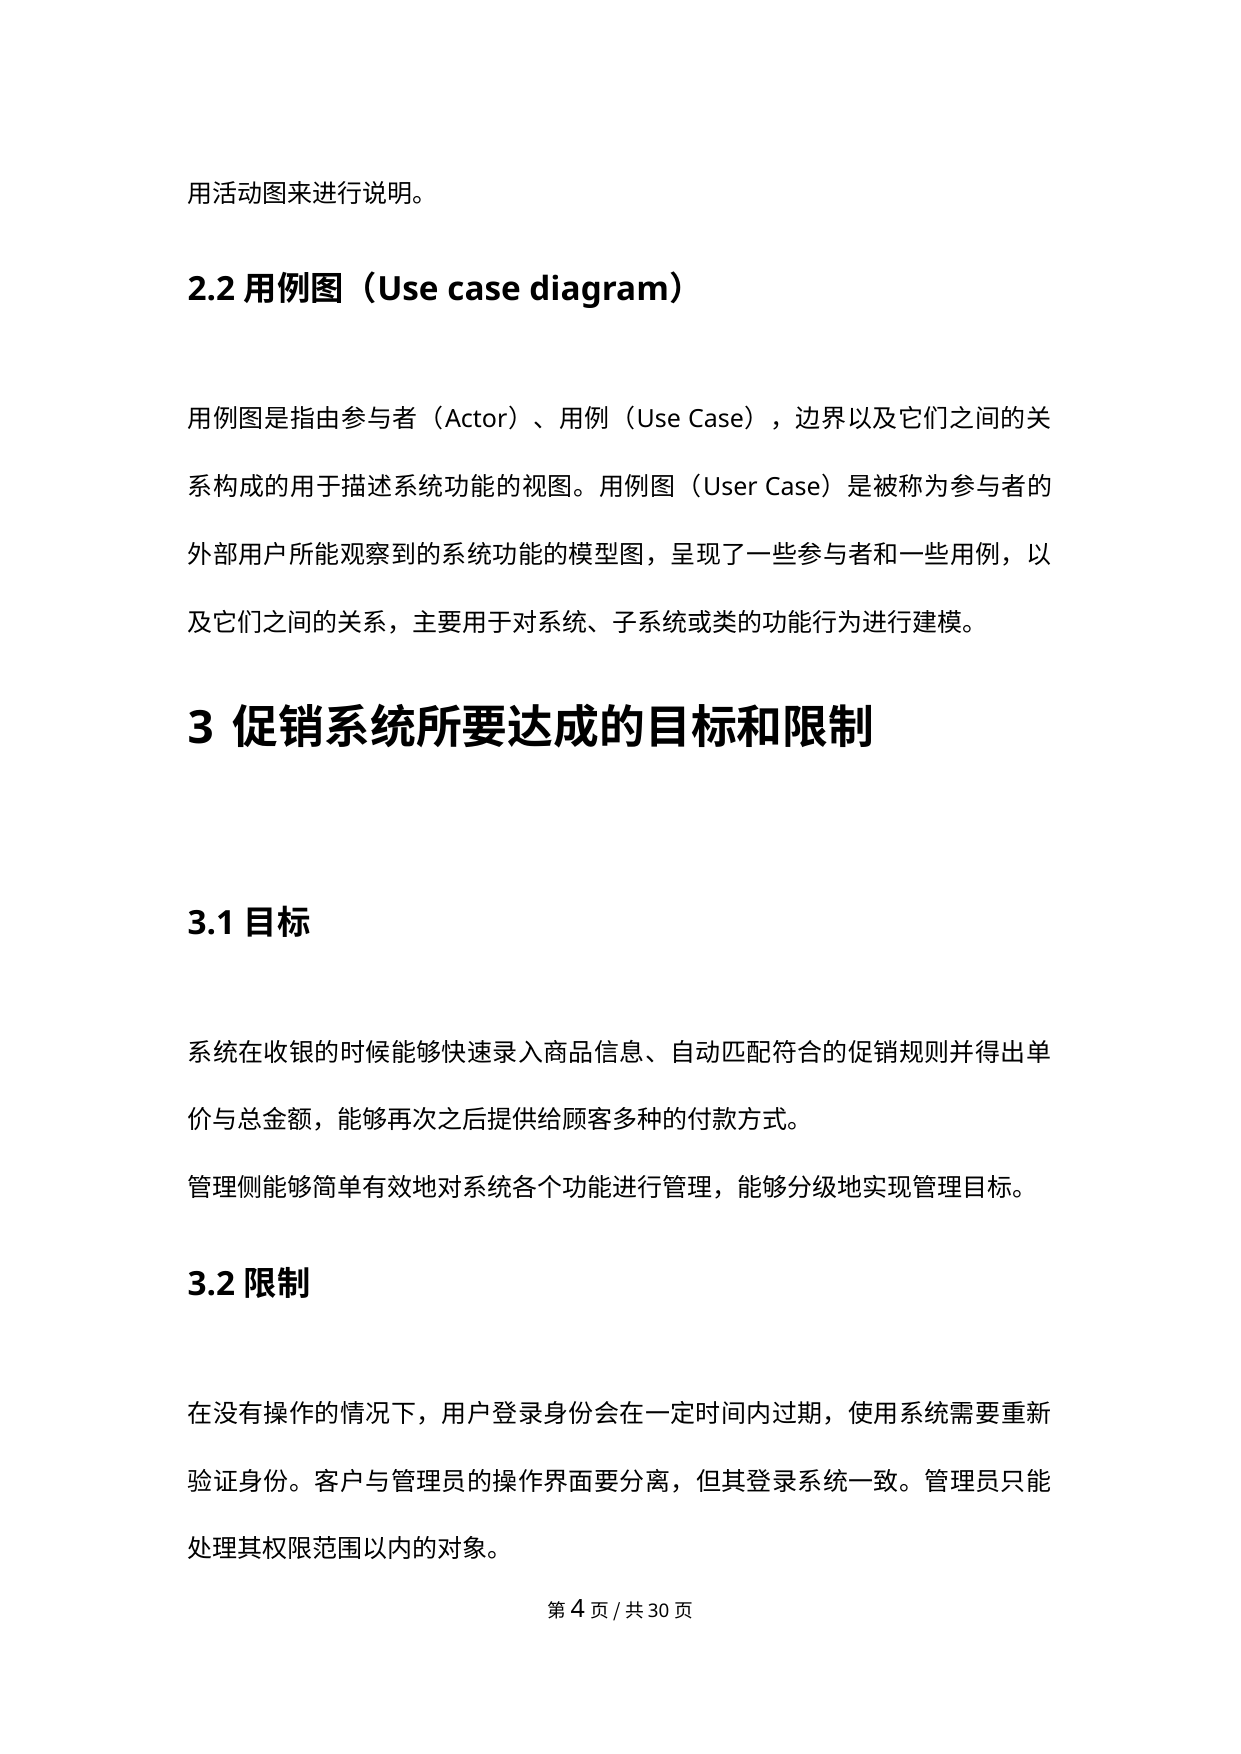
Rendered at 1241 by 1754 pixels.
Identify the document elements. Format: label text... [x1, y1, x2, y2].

text 在没有操作的情况下，用户登录身份会在一定时间内过期，使用系统需要重新验证身份。客户与管理员的操作界面要分离，但其登录系统一致。管理员只能处理其权限范围以内的对象。 [187, 1377, 1053, 1581]
text 系统在收银的时候能够快速录入商品信息、自动匹配符合的促销规则并得出单价与总金额，能够再次之后提供给顾客多种的付款方式。 [187, 1016, 1053, 1152]
subtitle 目标 [187, 886, 1053, 954]
text 用例图是指由参与者（Actor）、用例（Use Case），边界以及它们之间的关系构成的用于描述系统功能的视图。用例图（User Case）是被称为参与者的外部用户所能观察到的系统功能的模型图，呈现了一些参与者和一些用例，以及它们之间的关系，主要用于对系统、子系统或类的功能行为进行建模。 [187, 383, 1053, 654]
subtitle 用例图（Use case diagram） [187, 252, 1053, 320]
subtitle 促销系统所要达成的目标和限制 [187, 690, 1053, 758]
text 管理侧能够简单有效地对系统各个功能进行管理，能够分级地实现管理目标。 [187, 1152, 1053, 1220]
subtitle 限制 [187, 1247, 1053, 1315]
